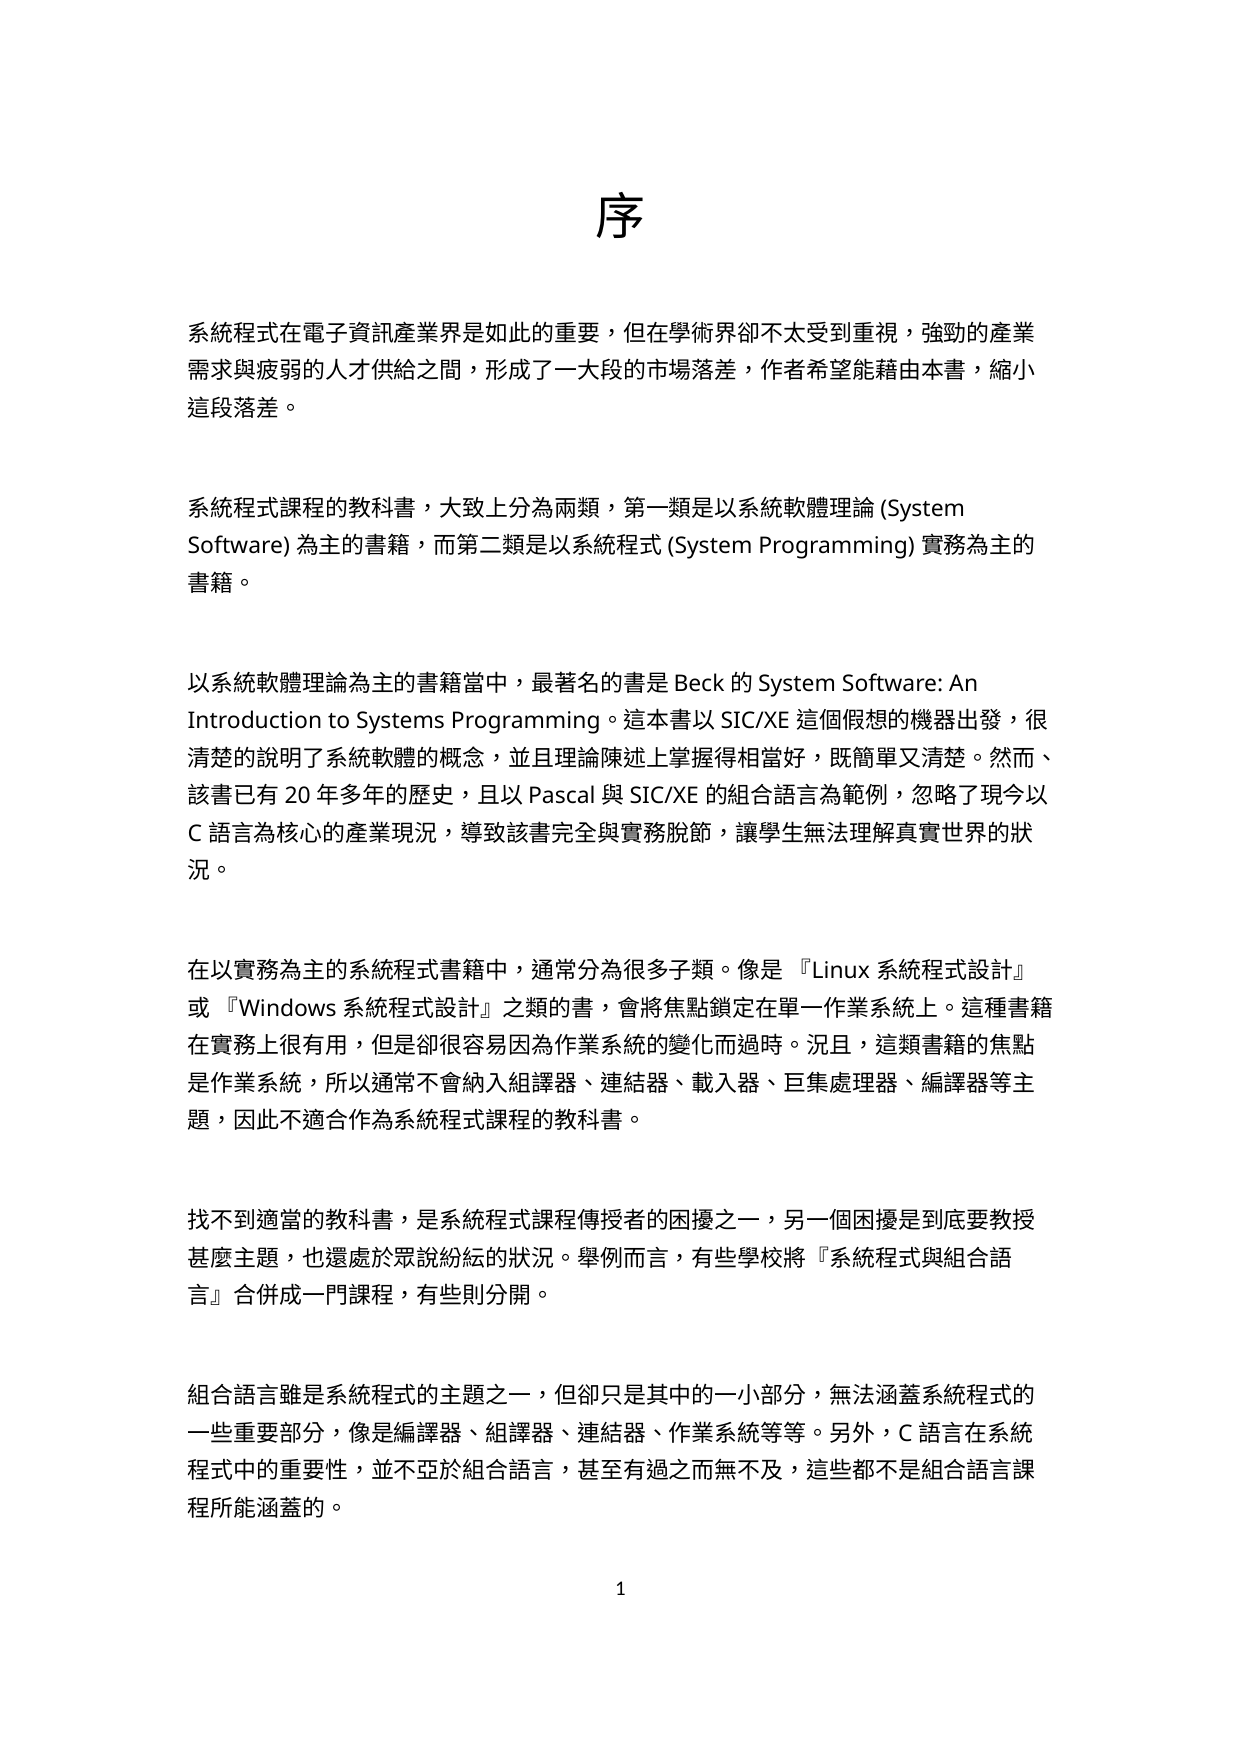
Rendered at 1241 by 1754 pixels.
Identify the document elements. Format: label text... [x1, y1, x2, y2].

text 在以實務為主的系統程式書籍中，通常分為很多子類。像是 『Linux 系統程式設計』或 『Windows 系統程式設計』之類的書，會將焦點鎖定在單一作業系統上。這種書籍在實務上很有用，但是卻很容易因為作業系統的變化而過時。況且，這類書籍的焦點是作業系統，所以通常不會納入組譯器、連結器、載入器、巨集處理器、編譯器等主題，因此不適合作為系統程式課程的教科書。 [187, 950, 1053, 1137]
text 序 [187, 175, 1053, 250]
text 系統程式在電子資訊產業界是如此的重要，但在學術界卻不太受到重視，強勁的產業需求與疲弱的人才供給之間，形成了一大段的市場落差，作者希望能藉由本書，縮小這段落差。 [187, 312, 1053, 425]
text 系統程式課程的教科書，大致上分為兩類，第一類是以系統軟體理論 (System Software) 為主的書籍，而第二類是以系統程式 (System Programming) 實務為主的書籍。 [187, 487, 1053, 600]
text 找不到適當的教科書，是系統程式課程傳授者的困擾之一，另一個困擾是到底要教授甚麼主題，也還處於眾說紛紜的狀況。舉例而言，有些學校將『系統程式與組合語言』合併成一門課程，有些則分開。 [187, 1200, 1053, 1312]
text 以系統軟體理論為主的書籍當中，最著名的書是Beck 的System Software: An Introduction to Systems Programming。這本書以 SIC/XE 這個假想的機器出發，很清楚的說明了系統軟體的概念，並且理論陳述上掌握得相當好，既簡單又清楚。然而、該書已有 20 年多年的歷史，且以 Pascal 與 SIC/XE 的組合語言為範例，忽略了現今以 C 語言為核心的產業現況，導致該書完全與實務脫節，讓學生無法理解真實世界的狀況。 [187, 662, 1053, 887]
text 組合語言雖是系統程式的主題之一，但卻只是其中的一小部分，無法涵蓋系統程式的一些重要部分，像是編譯器、組譯器、連結器、作業系統等等。另外，C 語言在系統程式中的重要性，並不亞於組合語言，甚至有過之而無不及，這些都不是組合語言課程所能涵蓋的。 [187, 1375, 1053, 1525]
